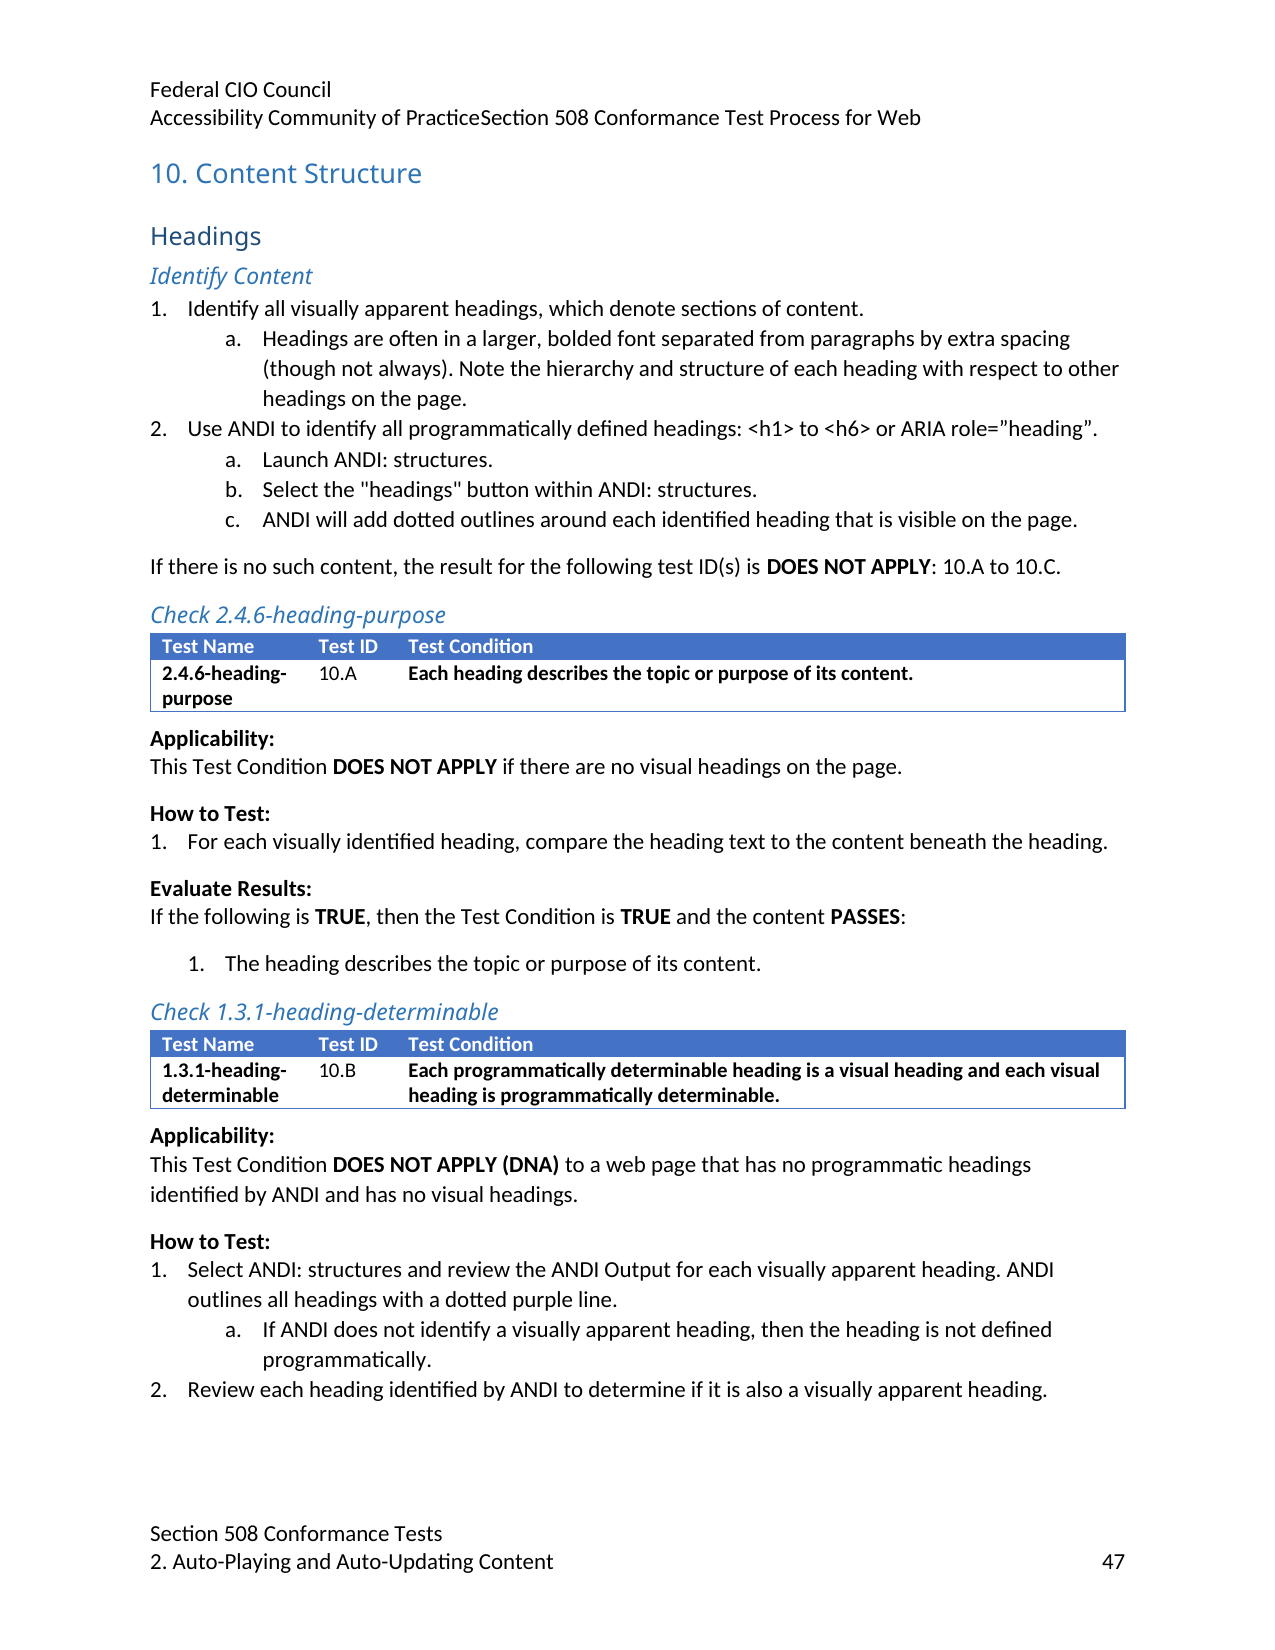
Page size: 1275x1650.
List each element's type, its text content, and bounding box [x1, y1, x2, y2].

table_cell 10.B [307, 1057, 397, 1108]
table_cell 10.A [307, 660, 397, 711]
table_header Test Name [151, 1031, 307, 1056]
text If there is no such content, the result for the following test ID(s) is DOES NOT APPLY: 10.A to 10.C. [150, 552, 1125, 580]
table_header Test ID [307, 1031, 397, 1056]
list Select ANDI: structures and review the ANDI Output for each visually apparent heading. ANDI outlines all headings with a dotted purple line. [150, 1255, 1125, 1313]
subtitle 10. Content Structure [150, 154, 1125, 191]
table_cell Each programmatically determinable heading is a visual heading and each visual heading is programmatically determinable. [397, 1057, 1124, 1108]
table_header Test ID [307, 634, 397, 659]
table_header Test Condition [397, 634, 1124, 659]
list ANDI will add dotted outlines around each identified heading that is visible on the page. [225, 505, 1125, 533]
list Select the "headings" button within ANDI: structures. [225, 475, 1125, 503]
list Identify all visually apparent headings, which denote sections of content. [150, 294, 1125, 322]
subtitle Check 1.3.1-heading-determinable [150, 996, 1125, 1027]
subtitle Evaluate Results: [150, 874, 1125, 902]
table_cell 2.4.6-heading-purpose [151, 660, 307, 711]
table_header Test Name [151, 634, 307, 659]
subtitle Identify Content [150, 260, 1125, 291]
subtitle Applicability: [150, 724, 1125, 752]
text This Test Condition DOES NOT APPLY (DNA) to a web page that has no programmatic headings identified by ANDI and has no visual headings. [150, 1150, 1125, 1208]
subtitle Applicability: [150, 1122, 1125, 1150]
table_header Test Condition [397, 1031, 1124, 1056]
subtitle How to Test: [150, 1227, 1125, 1255]
subtitle Check 2.4.6-heading-purpose [150, 599, 1125, 630]
list Use ANDI to identify all programmatically defined headings: <h1> to <h6> or ARIA role=”heading”. [150, 414, 1125, 442]
subtitle Headings [150, 219, 1125, 253]
table_cell 1.3.1-heading-determinable [151, 1057, 307, 1108]
list The heading describes the topic or purpose of its content. [187, 949, 1125, 977]
list Headings are often in a larger, bolded font separated from paragraphs by extra spacing (though not always). Note the hierarchy and structure of each heading with respect to other headings on the page. [225, 324, 1125, 412]
list If ANDI does not identify a visually apparent heading, then the heading is not defined programmatically. [225, 1315, 1125, 1373]
list For each visually identified heading, compare the heading text to the content beneath the heading. [150, 827, 1125, 855]
list Launch ANDI: structures. [225, 445, 1125, 473]
text If the following is TRUE, then the Test Condition is TRUE and the content PASSES: [150, 902, 1125, 930]
subtitle How to Test: [150, 799, 1125, 827]
list Review each heading identified by ANDI to determine if it is also a visually apparent heading. [150, 1376, 1125, 1404]
text This Test Condition DOES NOT APPLY if there are no visual headings on the page. [150, 752, 1125, 781]
table_cell Each heading describes the topic or purpose of its content. [397, 660, 1124, 711]
